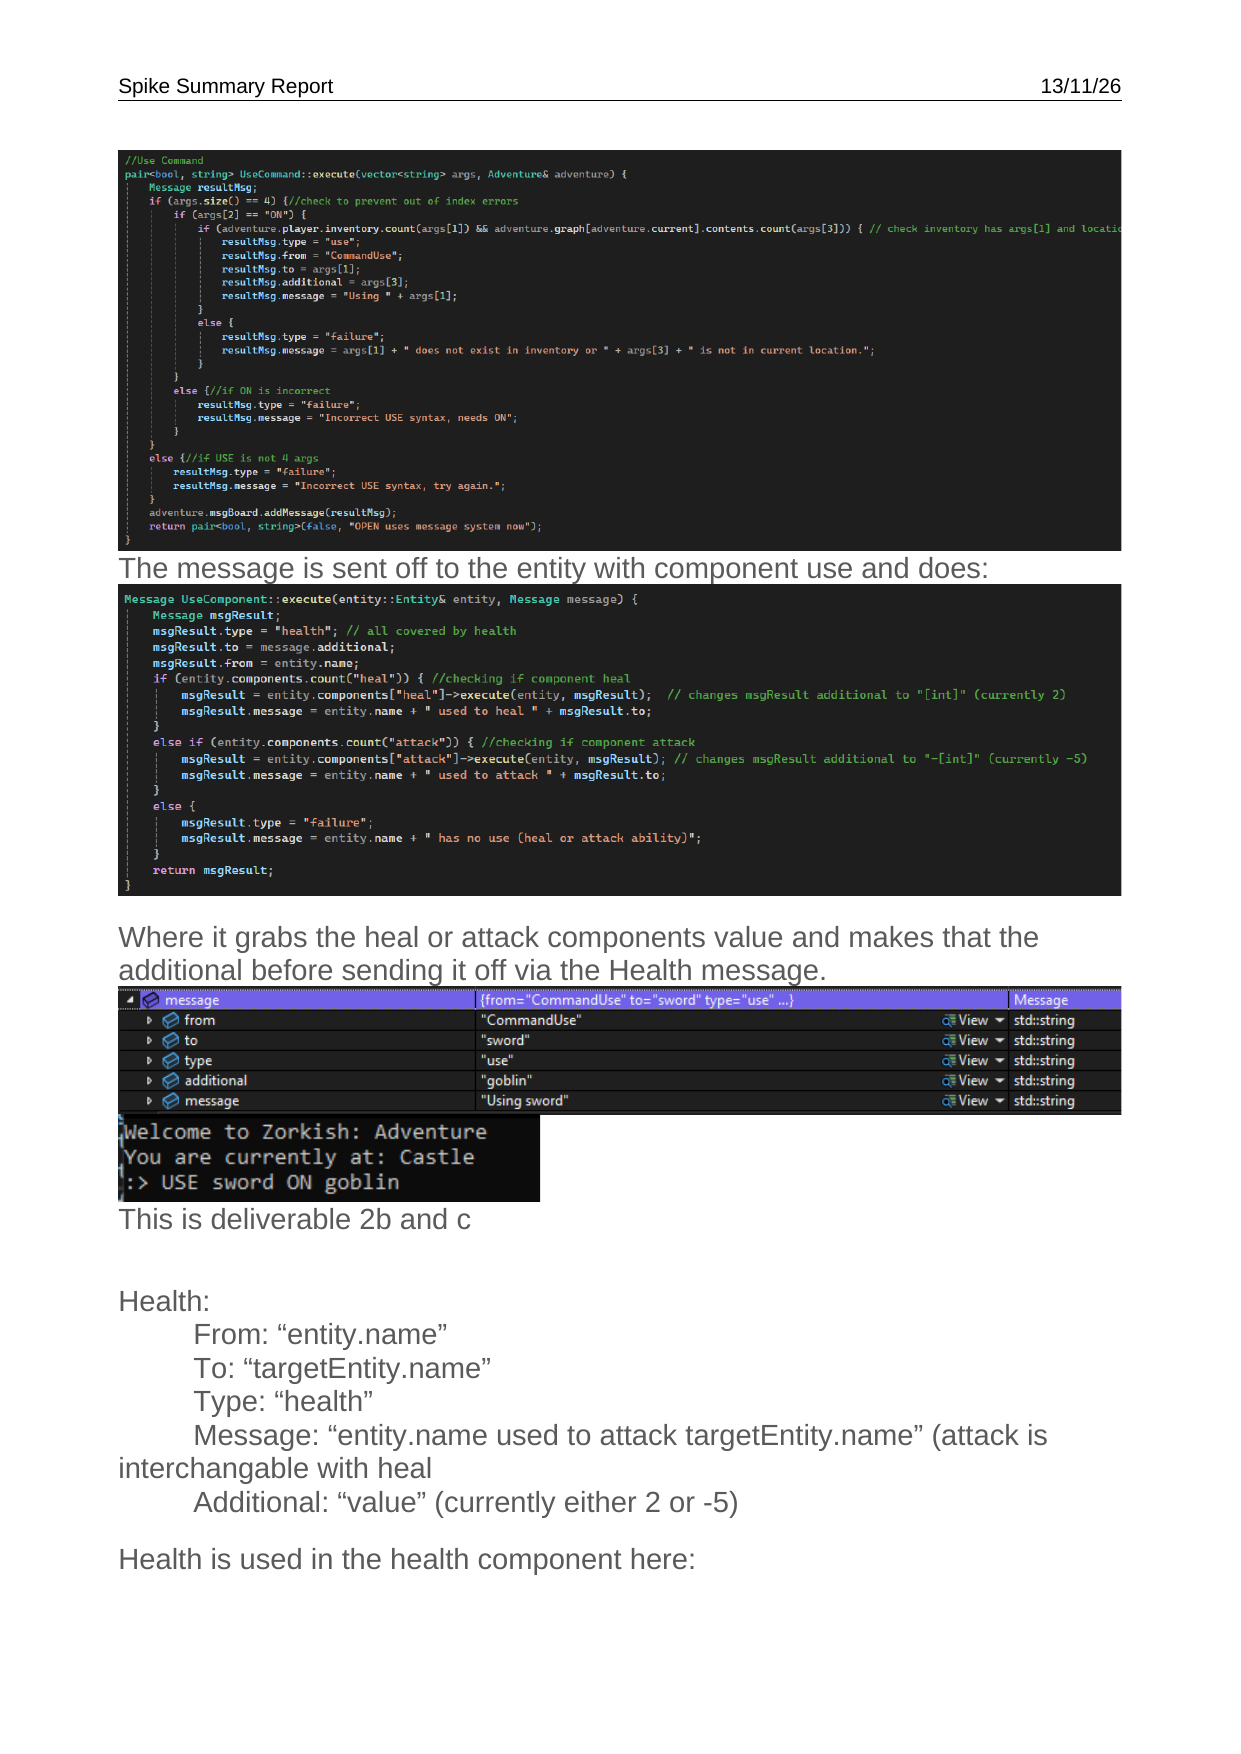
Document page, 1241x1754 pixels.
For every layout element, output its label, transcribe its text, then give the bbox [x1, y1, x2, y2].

text Where it grabs the heal or attack components value and makes that the additional before sending it off via the Health message. [118, 919, 1122, 986]
picture [118, 986, 1122, 1202]
text The message is sent off to the entity with component use and does: [118, 551, 1122, 584]
picture [118, 584, 1122, 896]
text Type: “health” [118, 1384, 1122, 1418]
text Health is used in the health component here: [118, 1542, 1122, 1576]
picture [118, 150, 1122, 551]
text Health: [118, 1283, 1122, 1317]
text Additional: “value” (currently either 2 or -5) [118, 1485, 1122, 1518]
text This is deliverable 2b and c [118, 1202, 1122, 1236]
text To: “targetEntity.name” [118, 1351, 1122, 1384]
text From: “entity.name” [118, 1317, 1122, 1351]
text Message: “entity.name used to attack targetEntity.name” (attack is interchangable with heal [118, 1418, 1122, 1485]
